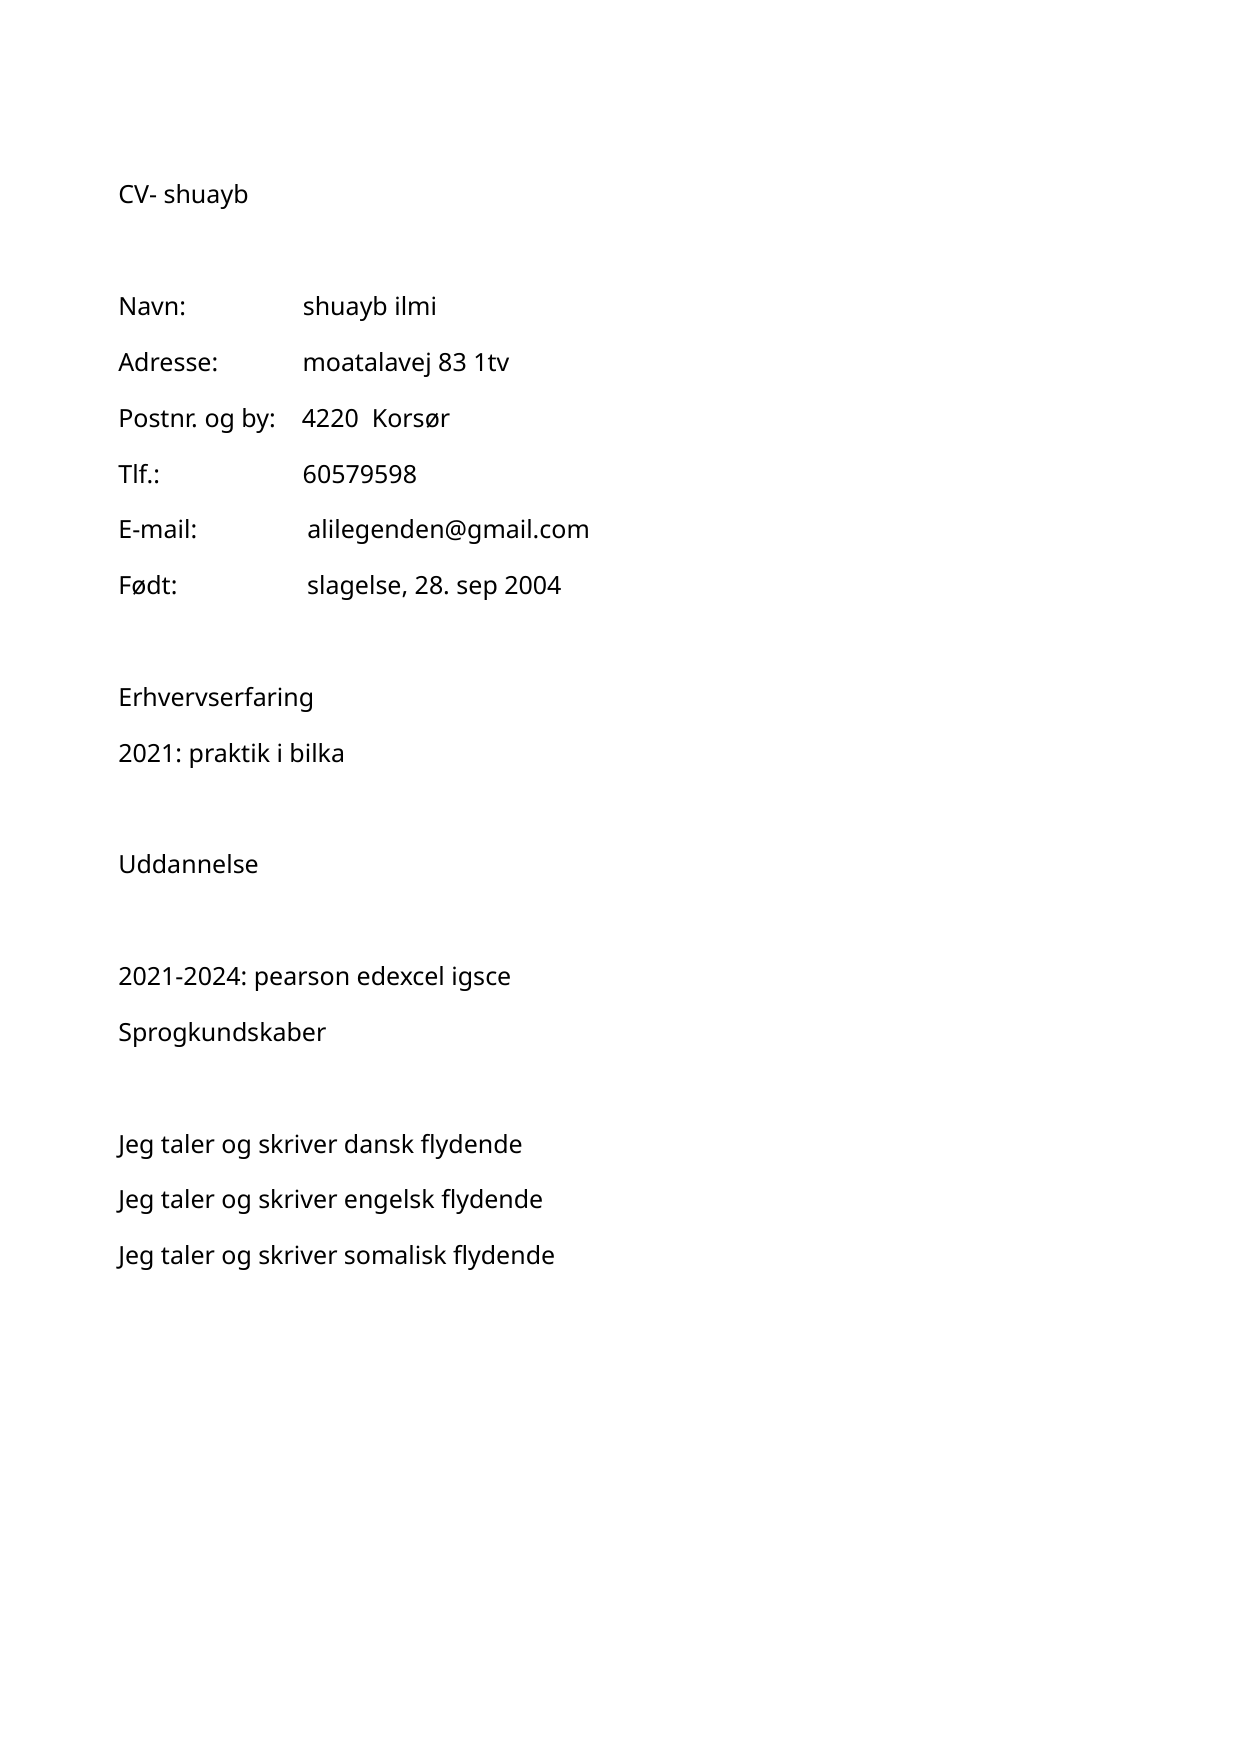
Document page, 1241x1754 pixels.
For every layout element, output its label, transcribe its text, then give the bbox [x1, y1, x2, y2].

text Jeg taler og skriver dansk flydende [118, 1126, 1122, 1160]
text 2021-2024: pearson edexcel igsce [118, 959, 1122, 993]
text Adresse: moatalavej 83 1tv [118, 345, 1122, 379]
text Født: slagelse, 28. sep 2004 [118, 568, 1122, 602]
text 2021: praktik i bilka [118, 736, 1122, 769]
text E-mail: alilegenden@gmail.com [118, 512, 1122, 546]
text Navn: shuayb ilmi [118, 289, 1122, 323]
text Jeg taler og skriver engelsk flydende [118, 1182, 1122, 1216]
text Jeg taler og skriver somalisk flydende [118, 1238, 1122, 1272]
text Sprogkundskaber [118, 1015, 1122, 1049]
text Tlf.: 60579598 [118, 456, 1122, 490]
text Erhvervserfaring [118, 680, 1122, 714]
text CV- shuayb [118, 177, 1122, 211]
text Postnr. og by: 4220 Korsør [118, 401, 1122, 434]
text Uddannelse [118, 847, 1122, 881]
